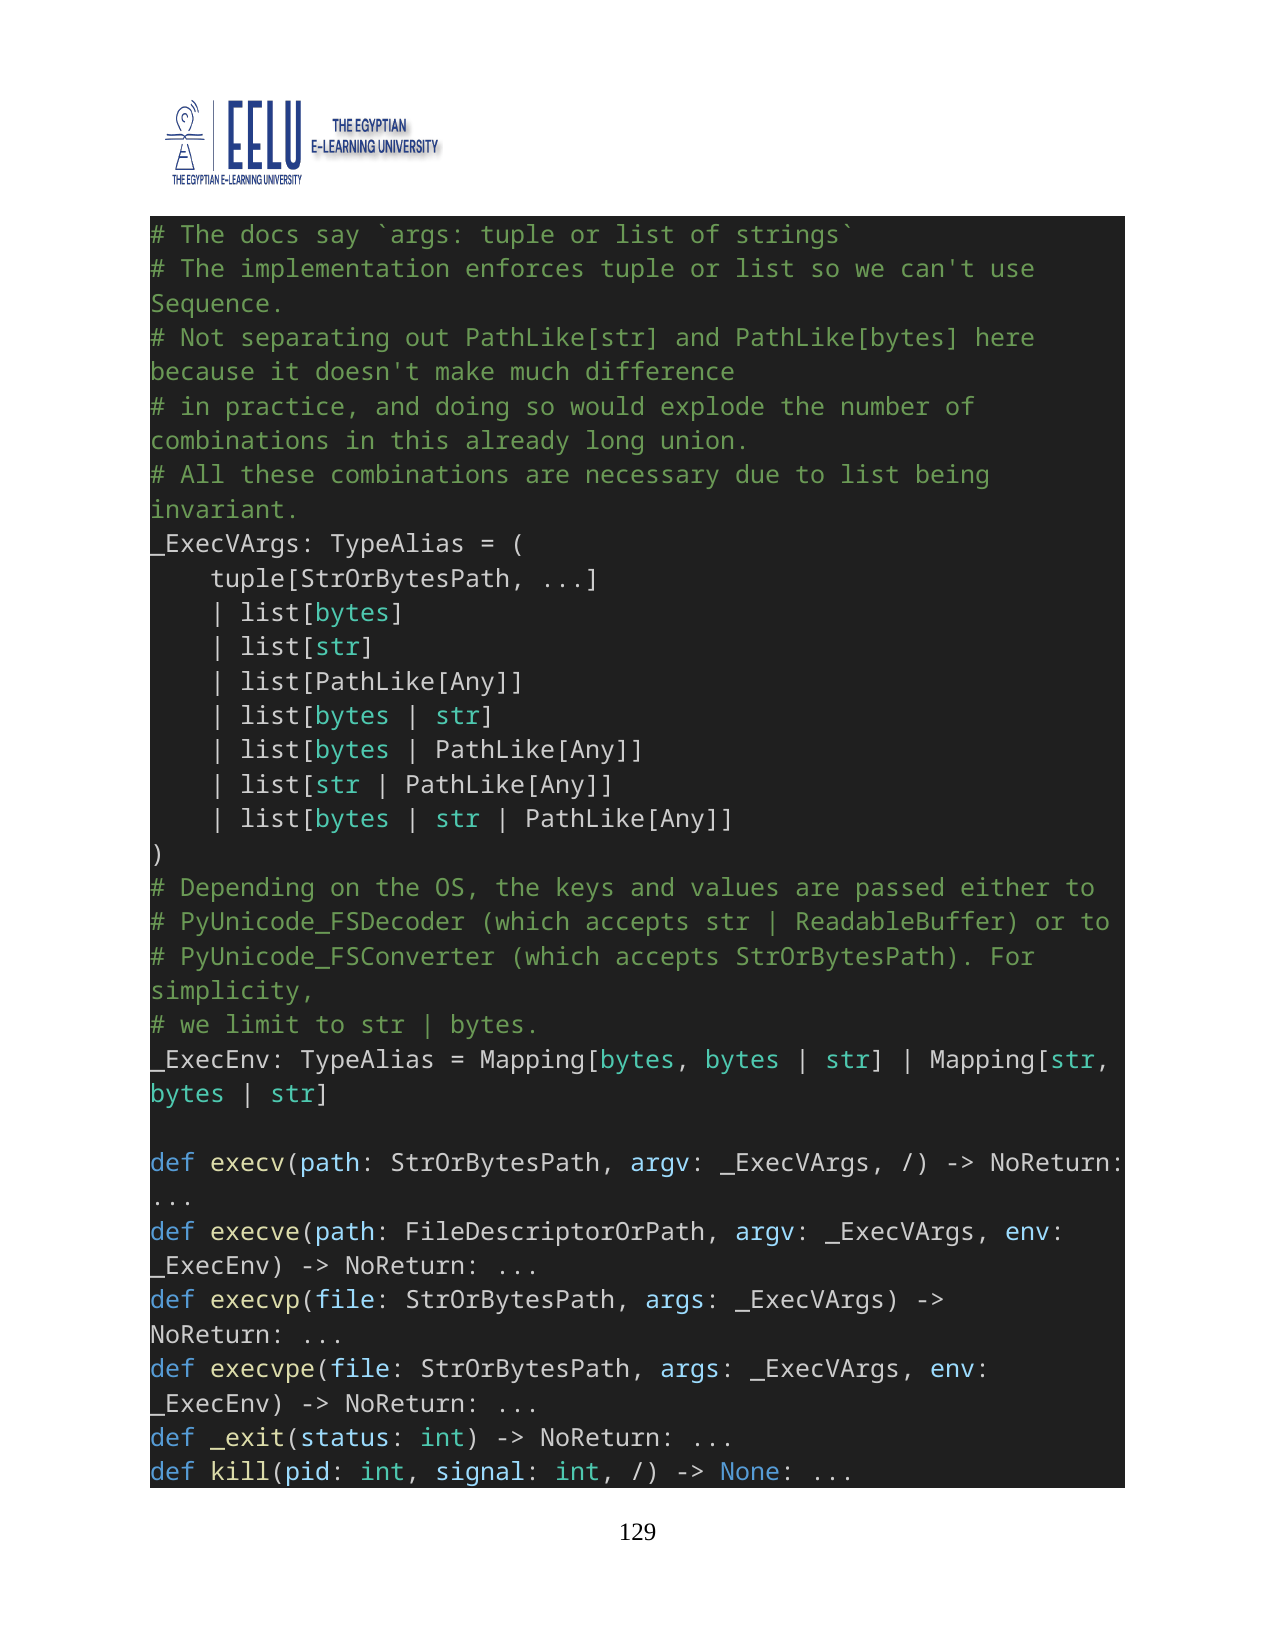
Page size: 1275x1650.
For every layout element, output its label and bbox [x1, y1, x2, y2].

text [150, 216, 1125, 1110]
picture [150, 75, 443, 188]
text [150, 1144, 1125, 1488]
